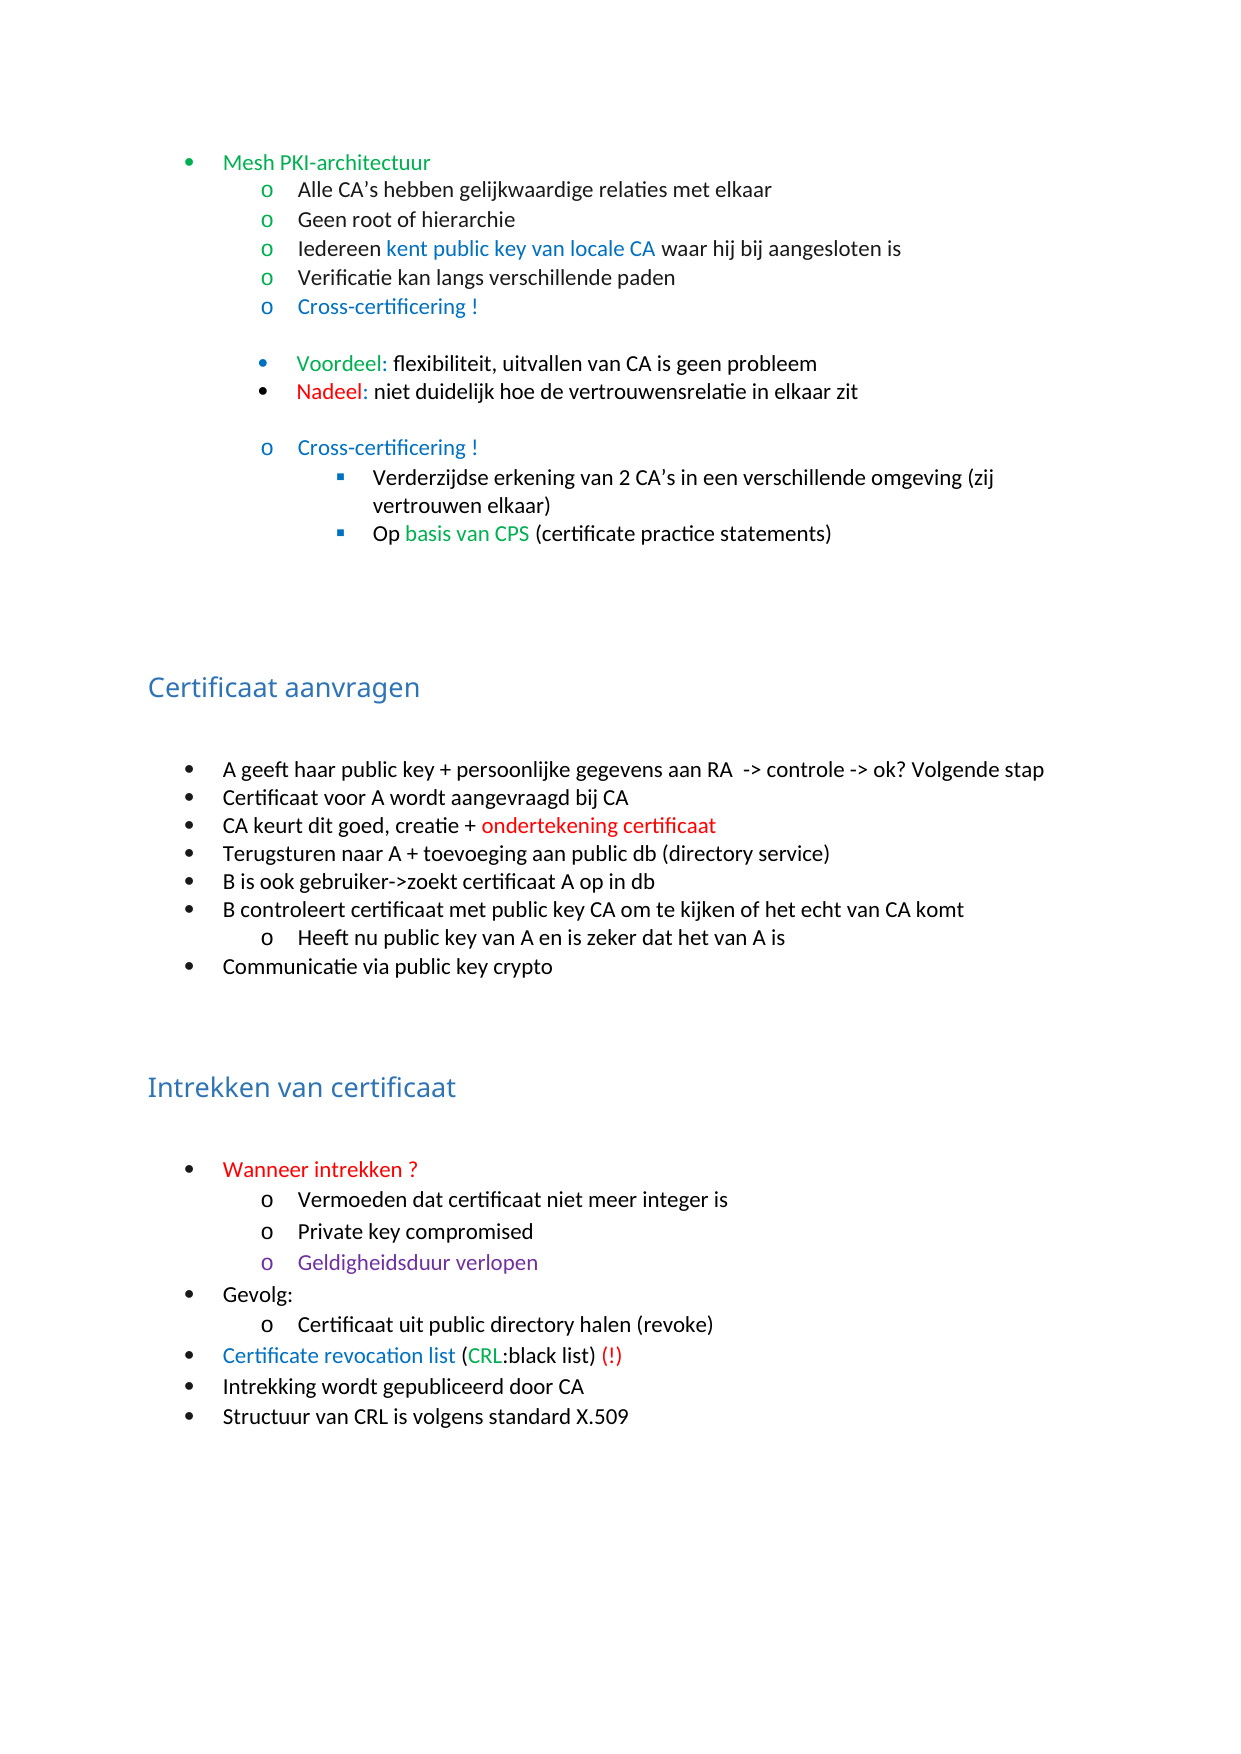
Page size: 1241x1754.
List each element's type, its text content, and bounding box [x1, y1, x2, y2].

list Communicatie via public key crypto [185, 952, 1093, 981]
list Intrekking wordt gepubliceerd door CA [185, 1372, 1093, 1400]
list Alle CA’s hebben gelijkwaardige relaties met elkaar [260, 176, 1093, 205]
list CA keurt dit goed, creatie + ondertekening certificaat [185, 811, 1093, 839]
list Vermoeden dat certificaat niet meer integer is [260, 1186, 1093, 1215]
list Verificatie kan langs verschillende paden [260, 263, 1093, 292]
list B is ook gebruiker->zoekt certificaat A op in db [185, 867, 1093, 895]
list Certificaat uit public directory halen (revoke) [260, 1310, 1093, 1339]
list Private key compromised [260, 1217, 1093, 1246]
list Gevolg: [185, 1280, 1093, 1308]
subtitle Intrekken van certificaat [148, 1069, 1093, 1106]
list Cross-certificering ! [260, 292, 1093, 321]
subtitle Certificaat aanvragen [148, 668, 1093, 705]
list Mesh PKI-architectuur [185, 148, 1093, 176]
list Certificate revocation list (CRL:black list) (!) [185, 1342, 1093, 1370]
list Op basis van CPS (certificate practice statements) [335, 519, 1093, 547]
list Voordeel: flexibiliteit, uitvallen van CA is geen probleem [259, 349, 1093, 377]
list Cross-certificering ! [260, 433, 1093, 463]
list Terugsturen naar A + toevoeging aan public db (directory service) [185, 839, 1093, 867]
list Geldigheidsduur verlopen [260, 1248, 1093, 1278]
list Verderzijdse erkening van 2 CA’s in een verschillende omgeving (zij vertrouwen elkaar) [335, 463, 1093, 519]
list Heeft nu public key van A en is zeker dat het van A is [260, 923, 1093, 952]
list Wanneer intrekken ? [185, 1155, 1093, 1183]
list Iedereen kent public key van locale CA waar hij bij aangesloten is [260, 234, 1093, 263]
list Structuur van CRL is volgens standard X.509 [185, 1402, 1093, 1430]
list B controleert certificaat met public key CA om te kijken of het echt van CA komt [185, 895, 1093, 923]
list A geeft haar public key + persoonlijke gegevens aan RA -> controle -> ok? Volgende stap [185, 755, 1093, 783]
list Geen root of hierarchie [260, 205, 1093, 234]
list Nadeel: niet duidelijk hoe de vertrouwensrelatie in elkaar zit [259, 377, 1093, 406]
list Certificaat voor A wordt aangevraagd bij CA [185, 783, 1093, 811]
